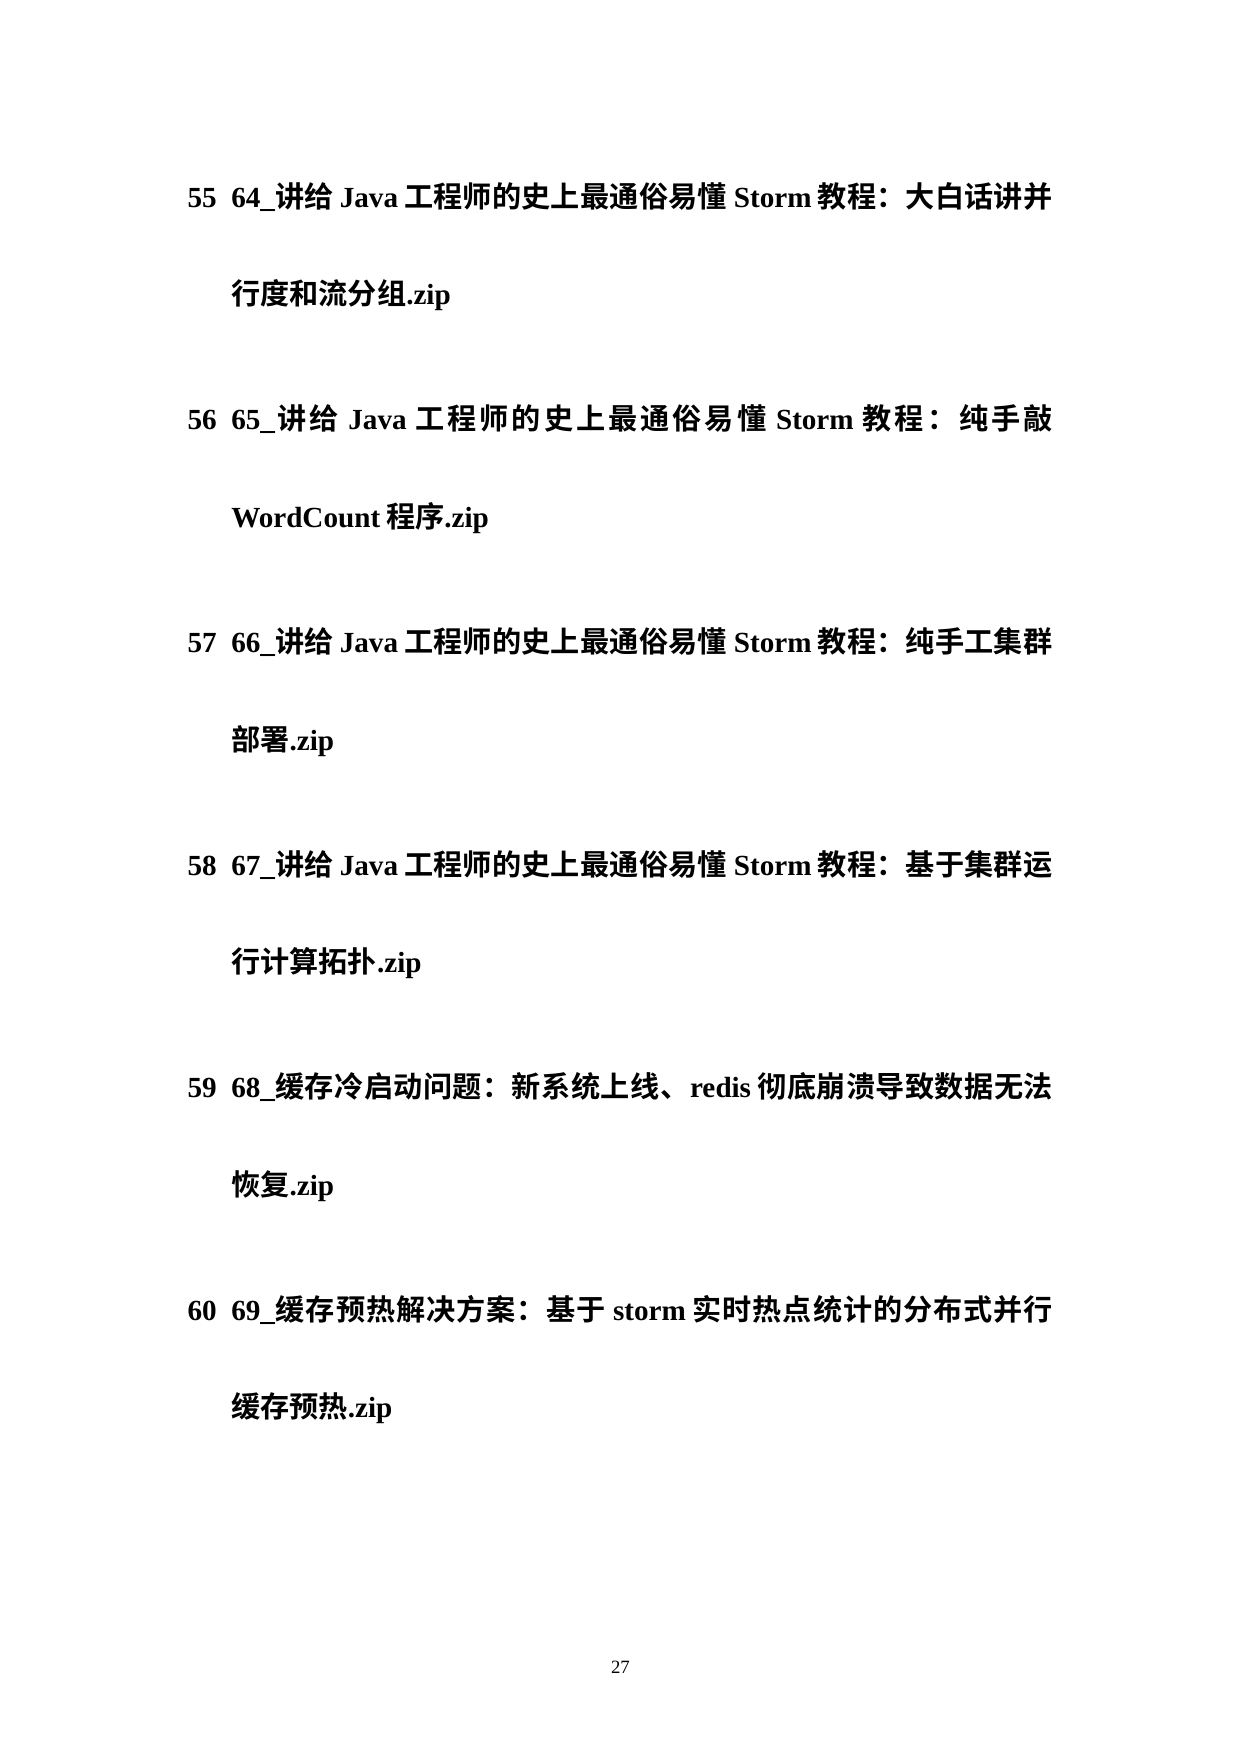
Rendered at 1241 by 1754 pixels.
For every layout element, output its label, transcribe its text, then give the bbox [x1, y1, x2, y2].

subtitle 64_讲给Java工程师的史上最通俗易懂Storm教程：大白话讲并行度和流分组.zip [187, 162, 1053, 324]
subtitle 67_讲给Java工程师的史上最通俗易懂Storm教程：基于集群运行计算拓扑.zip [187, 830, 1053, 992]
subtitle 68_缓存冷启动问题：新系统上线、redis彻底崩溃导致数据无法恢复.zip [187, 1052, 1053, 1215]
subtitle 66_讲给Java工程师的史上最通俗易懂Storm教程：纯手工集群部署.zip [187, 607, 1053, 770]
subtitle 69_缓存预热解决方案：基于storm实时热点统计的分布式并行缓存预热.zip [187, 1275, 1053, 1437]
subtitle 65_讲给Java工程师的史上最通俗易懂Storm教程：纯手敲WordCount程序.zip [187, 384, 1053, 547]
